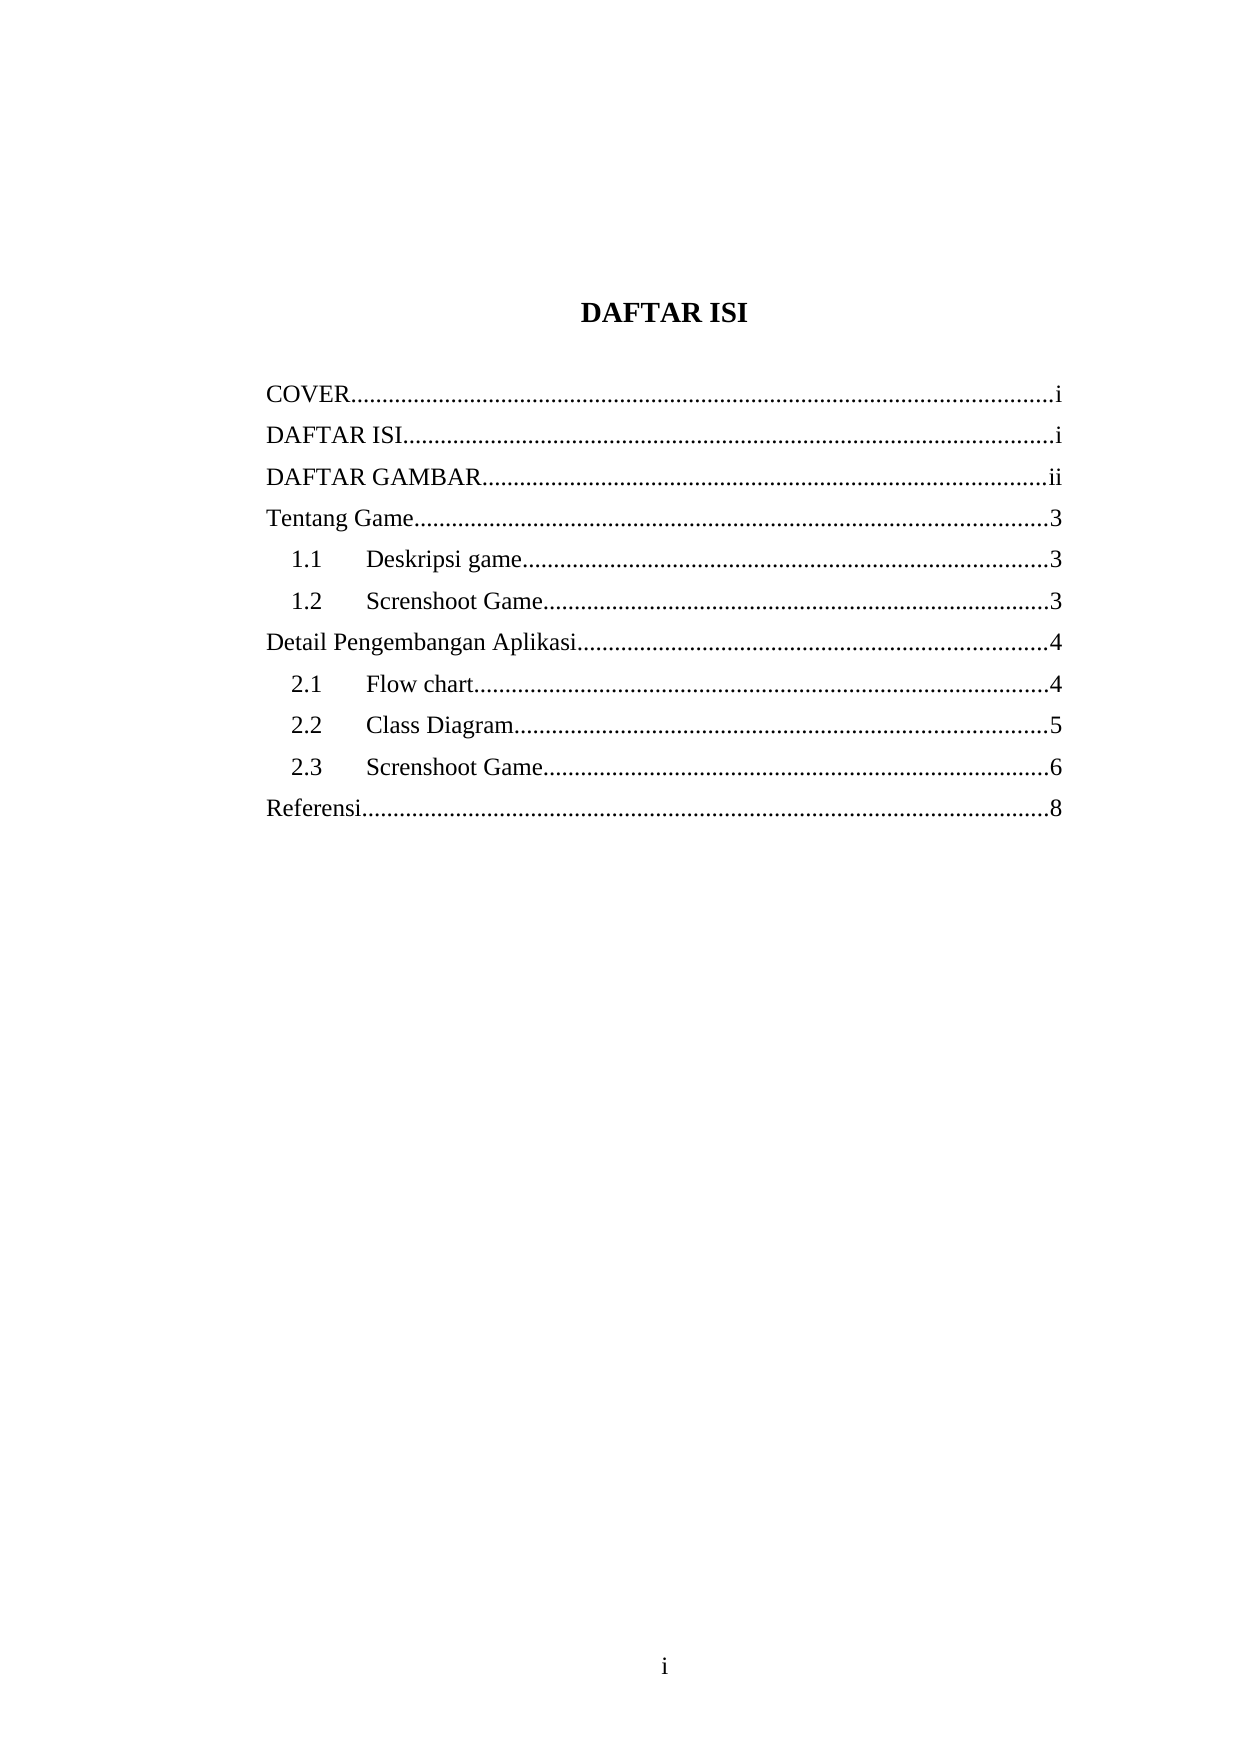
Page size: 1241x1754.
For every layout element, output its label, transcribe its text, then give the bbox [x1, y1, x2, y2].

subtitle DAFTAR ISI [266, 295, 1063, 328]
